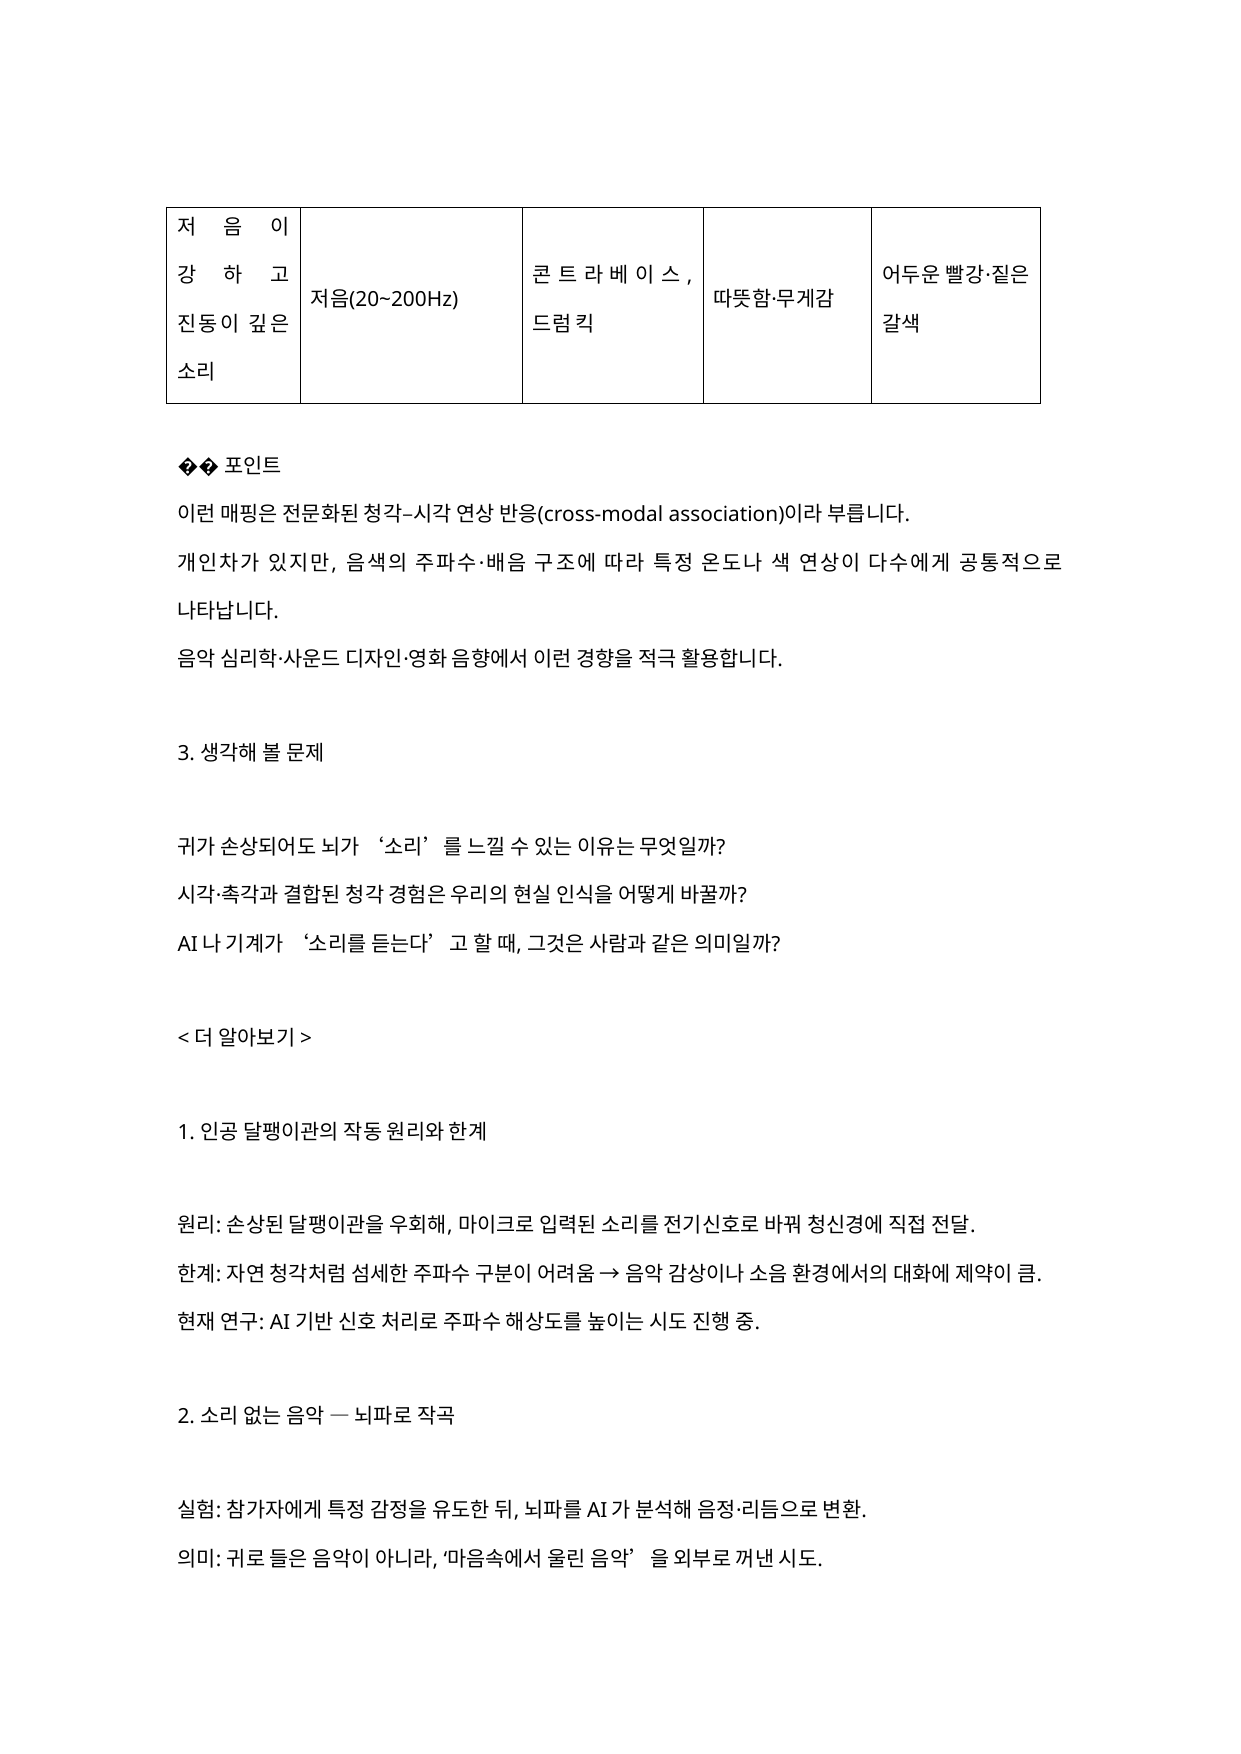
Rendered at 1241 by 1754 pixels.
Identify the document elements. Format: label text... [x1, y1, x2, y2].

text 원리: 손상된 달팽이관을 우회해, 마이크로 입력된 소리를 전기신호로 바꿔 청신경에 직접 전달. [177, 1209, 1063, 1239]
text 1. 인공 달팽이관의 작동 원리와 한계 [177, 1115, 1063, 1145]
text 개인차가 있지만, 음색의 주파수·배음 구조에 따라 특정 온도나 색 연상이 다수에게 공통적으로 나타납니다. [177, 546, 1063, 624]
text AI나 기계가 ‘소리를 듣는다’고 할 때, 그것은 사람과 같은 의미일까? [177, 927, 1063, 957]
text 한계: 자연 청각처럼 섬세한 주파수 구분이 어려움 → 음악 감상이나 소음 환경에서의 대화에 제약이 큼. [177, 1257, 1063, 1287]
table_cell 어두운 빨강·짙은 갈색 [872, 208, 1040, 403]
text 시각·촉각과 결합된 청각 경험은 우리의 현실 인식을 어떻게 바꿀까? [177, 879, 1063, 909]
text 현재 연구: AI 기반 신호 처리로 주파수 해상도를 높이는 시도 진행 중. [177, 1306, 1063, 1336]
text 음악 심리학·사운드 디자인·영화 음향에서 이런 경향을 적극 활용합니다. [177, 643, 1063, 673]
text 실험: 참가자에게 특정 감정을 유도한 뒤, 뇌파를 AI가 분석해 음정·리듬으로 변환. [177, 1493, 1063, 1524]
table_cell 저음이 강하고 진동이 깊은 소리 [167, 208, 300, 403]
text 3. 생각해 볼 문제 [177, 736, 1063, 767]
table_cell 저음(20~200Hz) [301, 208, 522, 403]
text 2. 소리 없는 음악 — 뇌파로 작곡 [177, 1399, 1063, 1430]
text < 더 알아보기 > [177, 1021, 1063, 1051]
text 의미: 귀로 들은 음악이 아니라, ‘마음속에서 울린 음악’을 외부로 꺼낸 시도. [177, 1542, 1063, 1572]
table_cell 콘트라베이스, 드럼 킥 [523, 208, 703, 403]
table_cell 따뜻함·무게감 [704, 208, 871, 403]
text �� 포인트 [177, 449, 1063, 479]
text 귀가 손상되어도 뇌가 ‘소리’를 느낄 수 있는 이유는 무엇일까? [177, 830, 1063, 861]
text 이런 매핑은 전문화된 청각–시각 연상 반응(cross-modal association)이라 부릅니다. [177, 497, 1063, 528]
